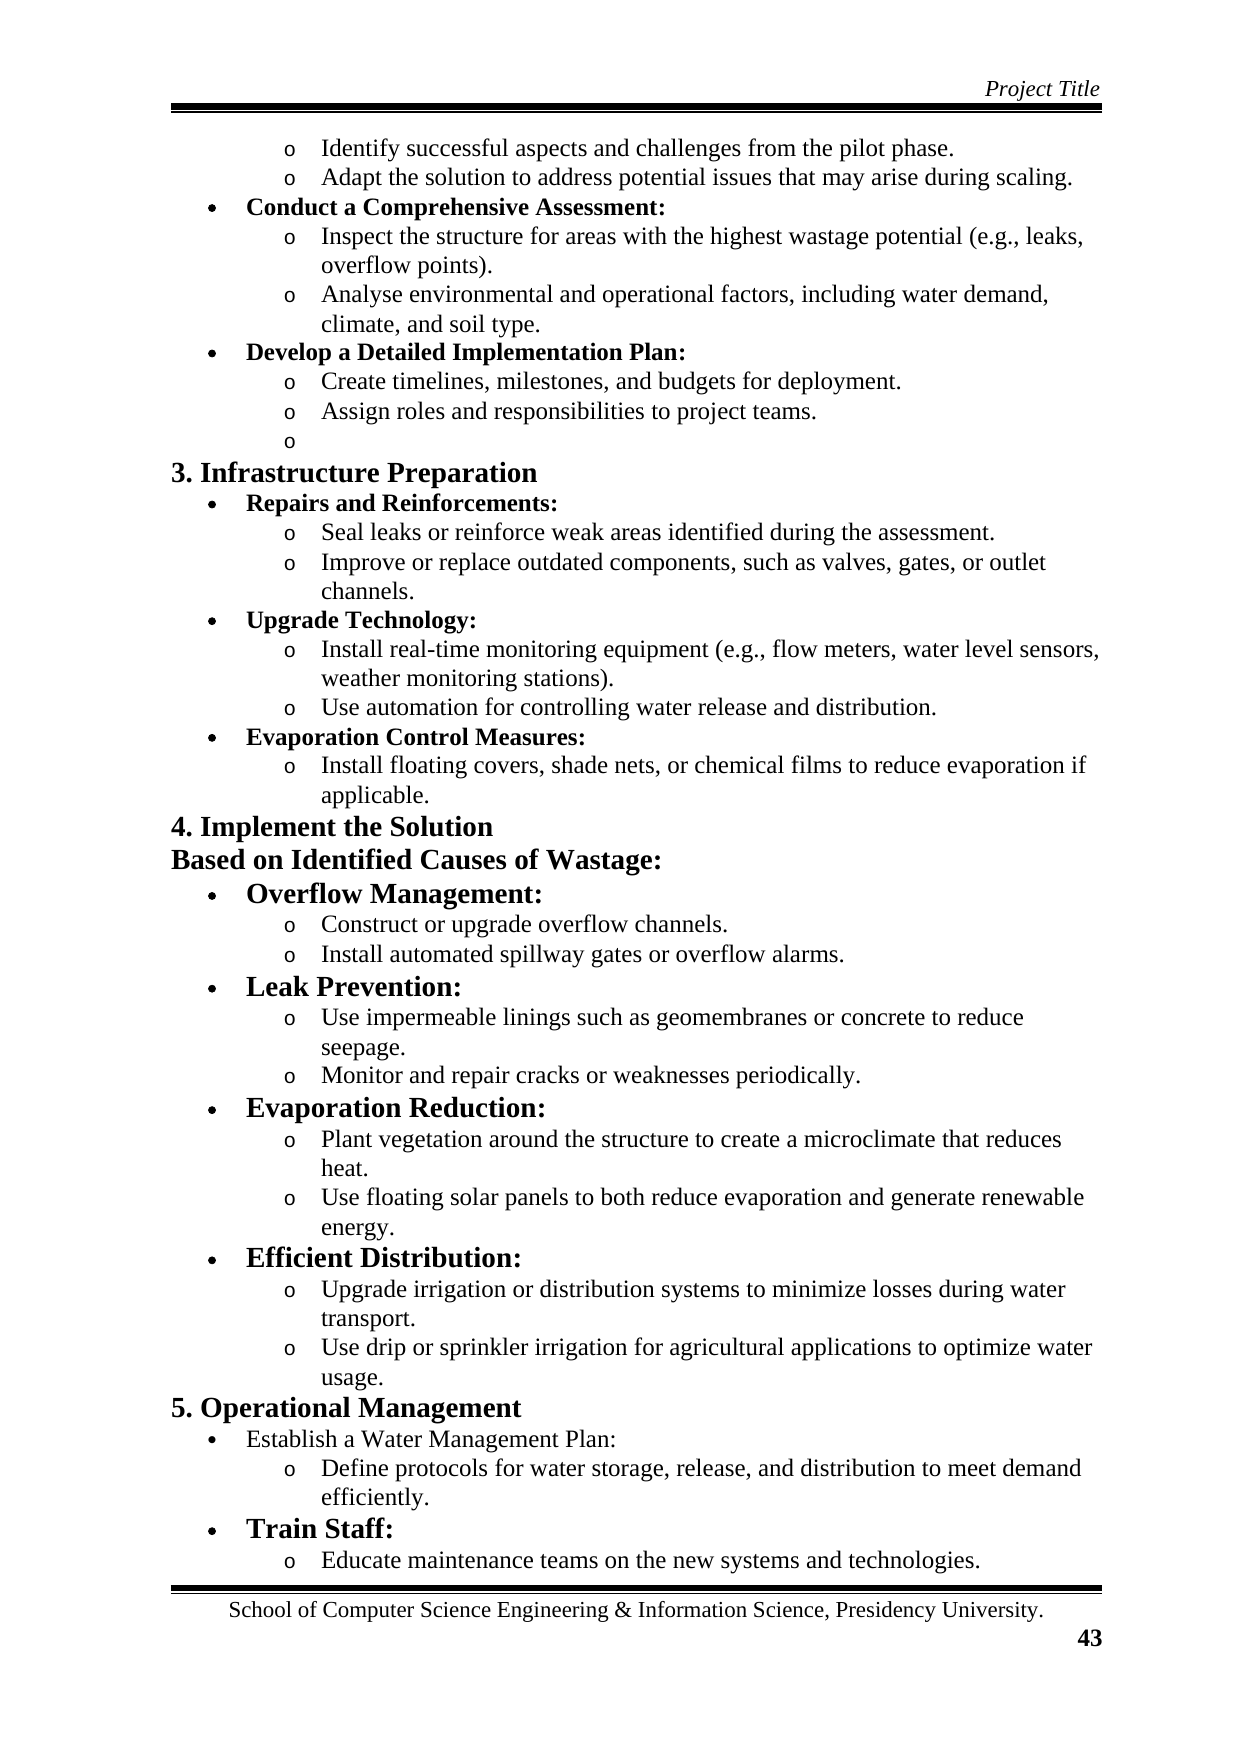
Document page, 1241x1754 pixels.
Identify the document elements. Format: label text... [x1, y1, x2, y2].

list Upgrade Technology: [208, 605, 1102, 634]
list Construct or upgrade overflow channels. [283, 909, 1102, 939]
list Educate maintenance teams on the new systems and technologies. [283, 1545, 1102, 1574]
text 4. Implement the Solution [171, 809, 1102, 842]
list Install real-time monitoring equipment (e.g., flow meters, water level sensors, weather monitoring stations). [283, 634, 1102, 692]
text Based on Identified Causes of Wastage: [171, 842, 1102, 876]
list Overflow Management: [208, 876, 1102, 909]
list Upgrade irrigation or distribution systems to minimize losses during water transport. [283, 1274, 1102, 1332]
list Monitor and repair cracks or weaknesses periodically. [283, 1061, 1102, 1090]
list Improve or replace outdated components, such as valves, gates, or outlet channels. [283, 547, 1102, 605]
list Install automated spillway gates or overflow alarms. [283, 939, 1102, 969]
list Define protocols for water storage, release, and distribution to meet demand efficiently. [283, 1453, 1102, 1511]
list Train Staff: [208, 1511, 1102, 1545]
list Use drip or sprinkler irrigation for agricultural applications to optimize water usage. [283, 1332, 1102, 1391]
list Use automation for controlling water release and distribution. [283, 692, 1102, 722]
text 5. Operational Management [171, 1391, 1102, 1424]
list Use floating solar panels to both reduce evaporation and generate renewable energy. [283, 1182, 1102, 1240]
list Efficient Distribution: [208, 1240, 1102, 1274]
list Create timelines, milestones, and budgets for deployment. [283, 366, 1102, 396]
list Plant vegetation around the structure to create a microclimate that reduces heat. [283, 1124, 1102, 1182]
list Seal leaks or reinforce weak areas identified during the assessment. [283, 517, 1102, 547]
list Install floating covers, shade nets, or chemical films to reduce evaporation if applicable. [283, 751, 1102, 809]
list Evaporation Reduction: [208, 1090, 1102, 1124]
list Inspect the structure for areas with the highest wastage potential (e.g., leaks, overflow points). [283, 221, 1102, 279]
list Repairs and Reinforcements: [208, 488, 1102, 517]
list Develop a Detailed Implementation Plan: [208, 337, 1102, 366]
list Assign roles and responsibilities to project teams. [283, 396, 1102, 425]
list Conduct a Comprehensive Assessment: [208, 192, 1102, 221]
list Adapt the solution to address potential issues that may arise during scaling. [283, 162, 1102, 192]
list Evaporation Control Measures: [208, 722, 1102, 751]
list Leak Prevention: [208, 969, 1102, 1002]
text 3. Infrastructure Preparation [171, 455, 1102, 488]
list Analyse environmental and operational factors, including water demand, climate, and soil type. [283, 279, 1102, 337]
list Use impermeable linings such as geomembranes or concrete to reduce seepage. [283, 1002, 1102, 1061]
list Establish a Water Management Plan: [208, 1424, 1102, 1453]
list Identify successful aspects and challenges from the pilot phase. [283, 133, 1102, 162]
